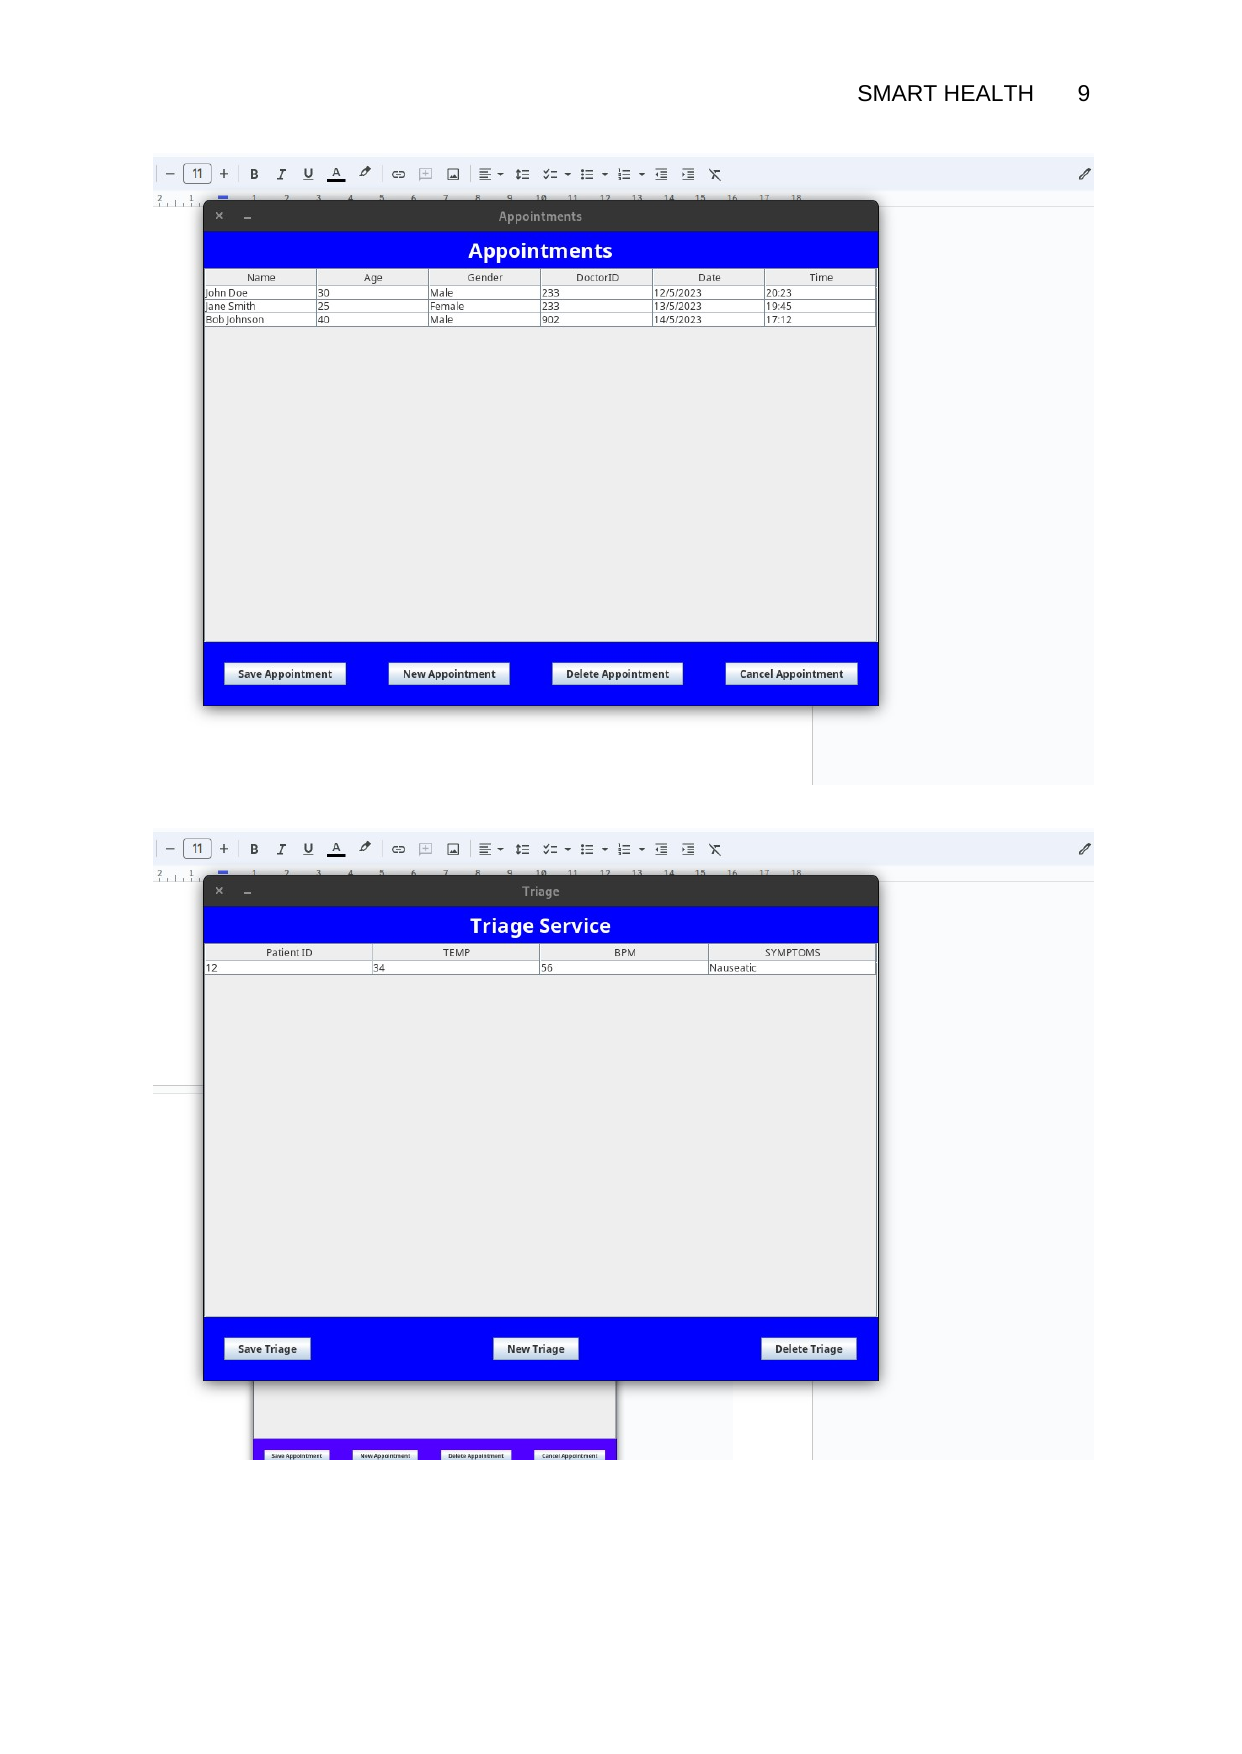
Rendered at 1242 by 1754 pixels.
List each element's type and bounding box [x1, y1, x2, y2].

picture [153, 153, 1094, 785]
picture [153, 828, 1094, 1460]
